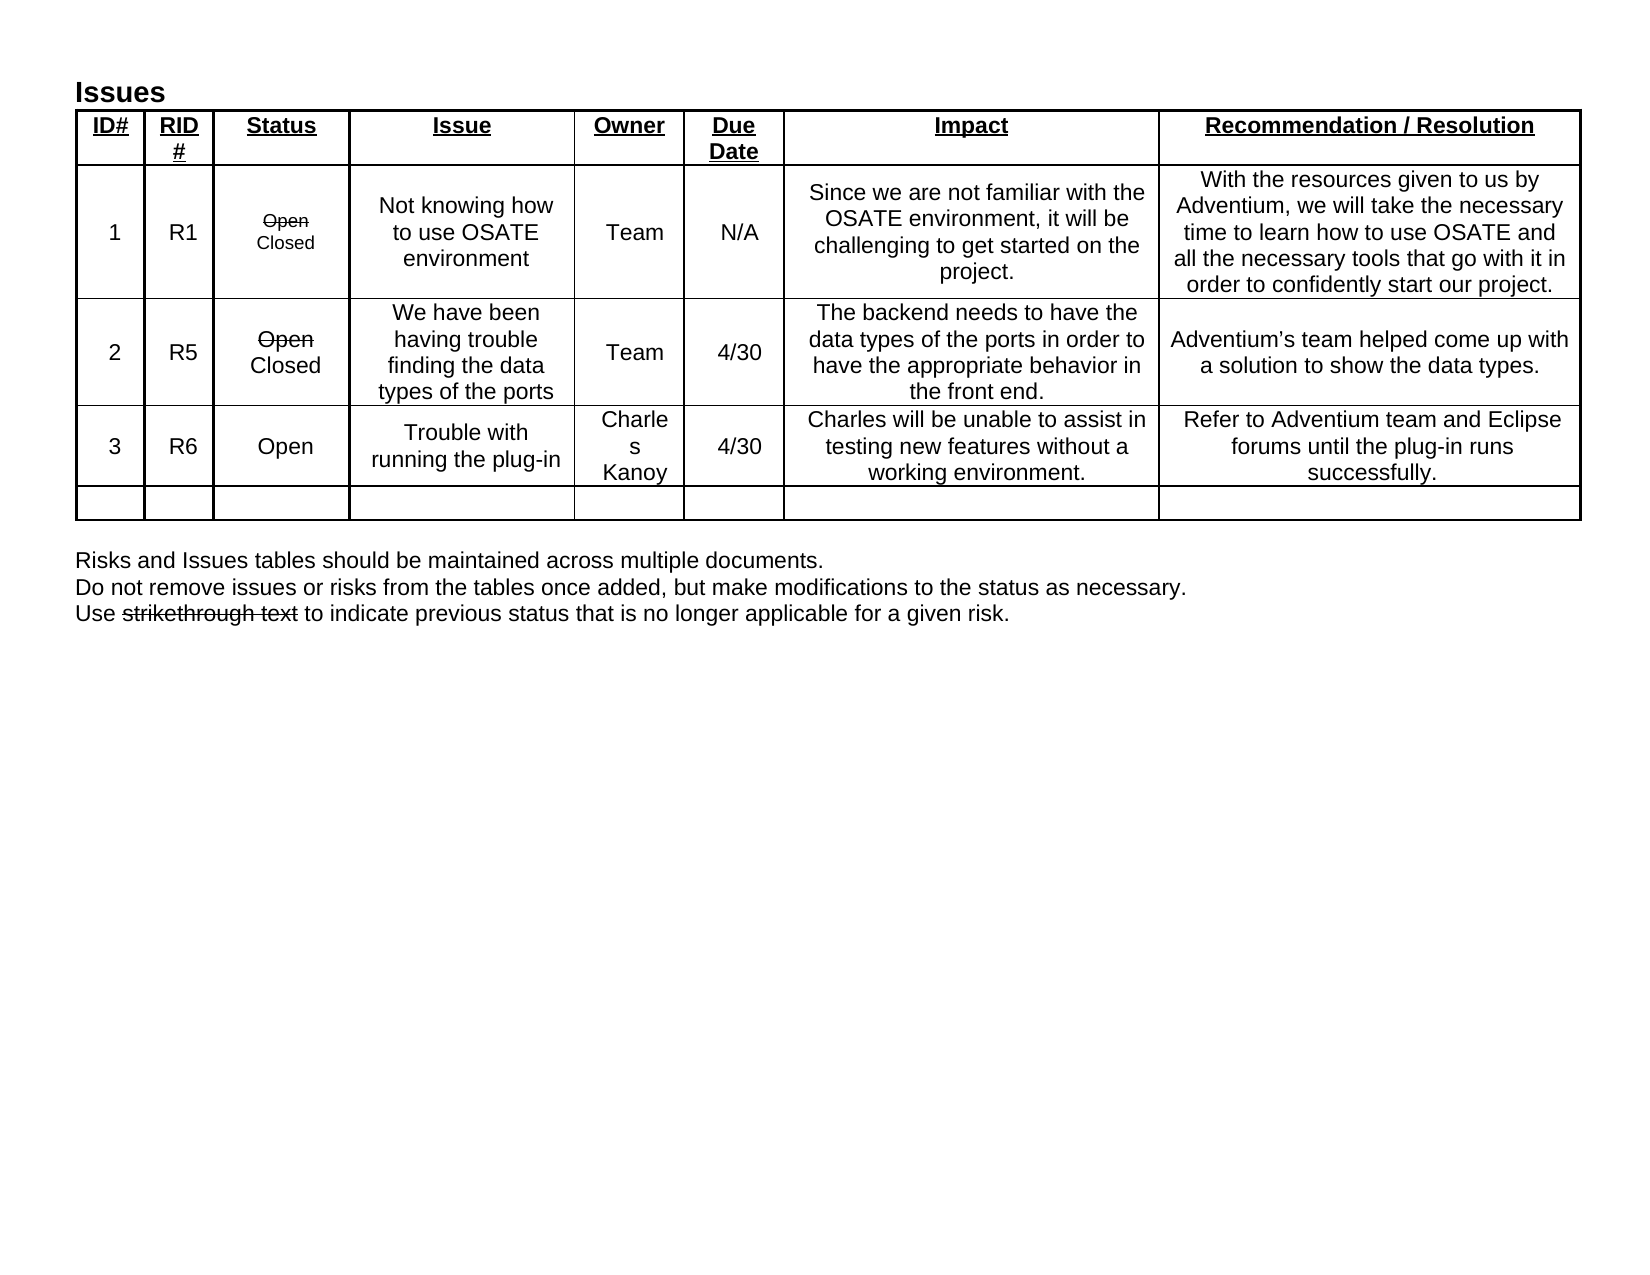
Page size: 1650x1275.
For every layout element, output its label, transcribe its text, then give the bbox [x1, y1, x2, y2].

table_cell [1160, 487, 1579, 519]
table_cell Team [575, 166, 683, 298]
table_cell Refer to Adventium team and Eclipse forums until the plug-in runs successfully. [1160, 406, 1579, 485]
text Issues [75, 75, 1575, 108]
table_header Status [215, 112, 348, 164]
table_cell 4/30 [685, 299, 783, 405]
table_cell 3 [78, 406, 143, 485]
table_header Recommendation / Resolution [1160, 112, 1579, 164]
table_cell Open Closed [215, 299, 348, 405]
table_cell R1 [146, 166, 212, 298]
table_cell 4/30 [685, 406, 783, 485]
table_cell [785, 487, 1158, 519]
table_cell Team [575, 299, 683, 405]
table_cell Not knowing how to use OSATE environment [351, 166, 574, 298]
table_cell With the resources given to us by Adventium, we will take the necessary time to learn how to use OSATE and all the necessary tools that go with it in order to confidently start our project. [1160, 166, 1579, 298]
table_cell 2 [78, 299, 143, 405]
table_header Due Date [685, 112, 783, 164]
table_cell R5 [146, 299, 212, 405]
table_cell We have been having trouble finding the data types of the ports [351, 299, 574, 405]
table_cell Since we are not familiar with the OSATE environment, it will be challenging to get started on the project. [785, 166, 1158, 298]
text Risks and Issues tables should be maintained across multiple documents. [75, 547, 1575, 574]
table_cell N/A [685, 166, 783, 298]
table_header Impact [785, 112, 1158, 164]
table_cell Open Closed [215, 166, 348, 298]
table_cell R6 [146, 406, 212, 485]
text Do not remove issues or risks from the tables once added, but make modifications to the status as necessary. [75, 574, 1575, 600]
table_cell 1 [78, 166, 143, 298]
table_header Issue [351, 112, 574, 164]
table_cell [685, 487, 783, 519]
table_cell [146, 487, 212, 519]
table_header Owner [575, 112, 683, 164]
table_cell [78, 487, 143, 519]
table_cell [575, 487, 683, 519]
table_cell Charles will be unable to assist in testing new features without a working environment. [785, 406, 1158, 485]
table_cell Open [215, 406, 348, 485]
table_cell [215, 487, 348, 519]
table_header ID# [78, 112, 143, 164]
table_cell Charles Kanoy [575, 406, 683, 485]
text Use strikethrough text to indicate previous status that is no longer applicable for a given risk. [75, 600, 1575, 626]
table_header RID# [146, 112, 212, 164]
table_cell [351, 487, 574, 519]
table_cell Adventium’s team helped come up with a solution to show the data types. [1160, 299, 1579, 405]
table_cell Trouble with running the plug-in [351, 406, 574, 485]
table_cell The backend needs to have the data types of the ports in order to have the appropriate behavior in the front end. [785, 299, 1158, 405]
